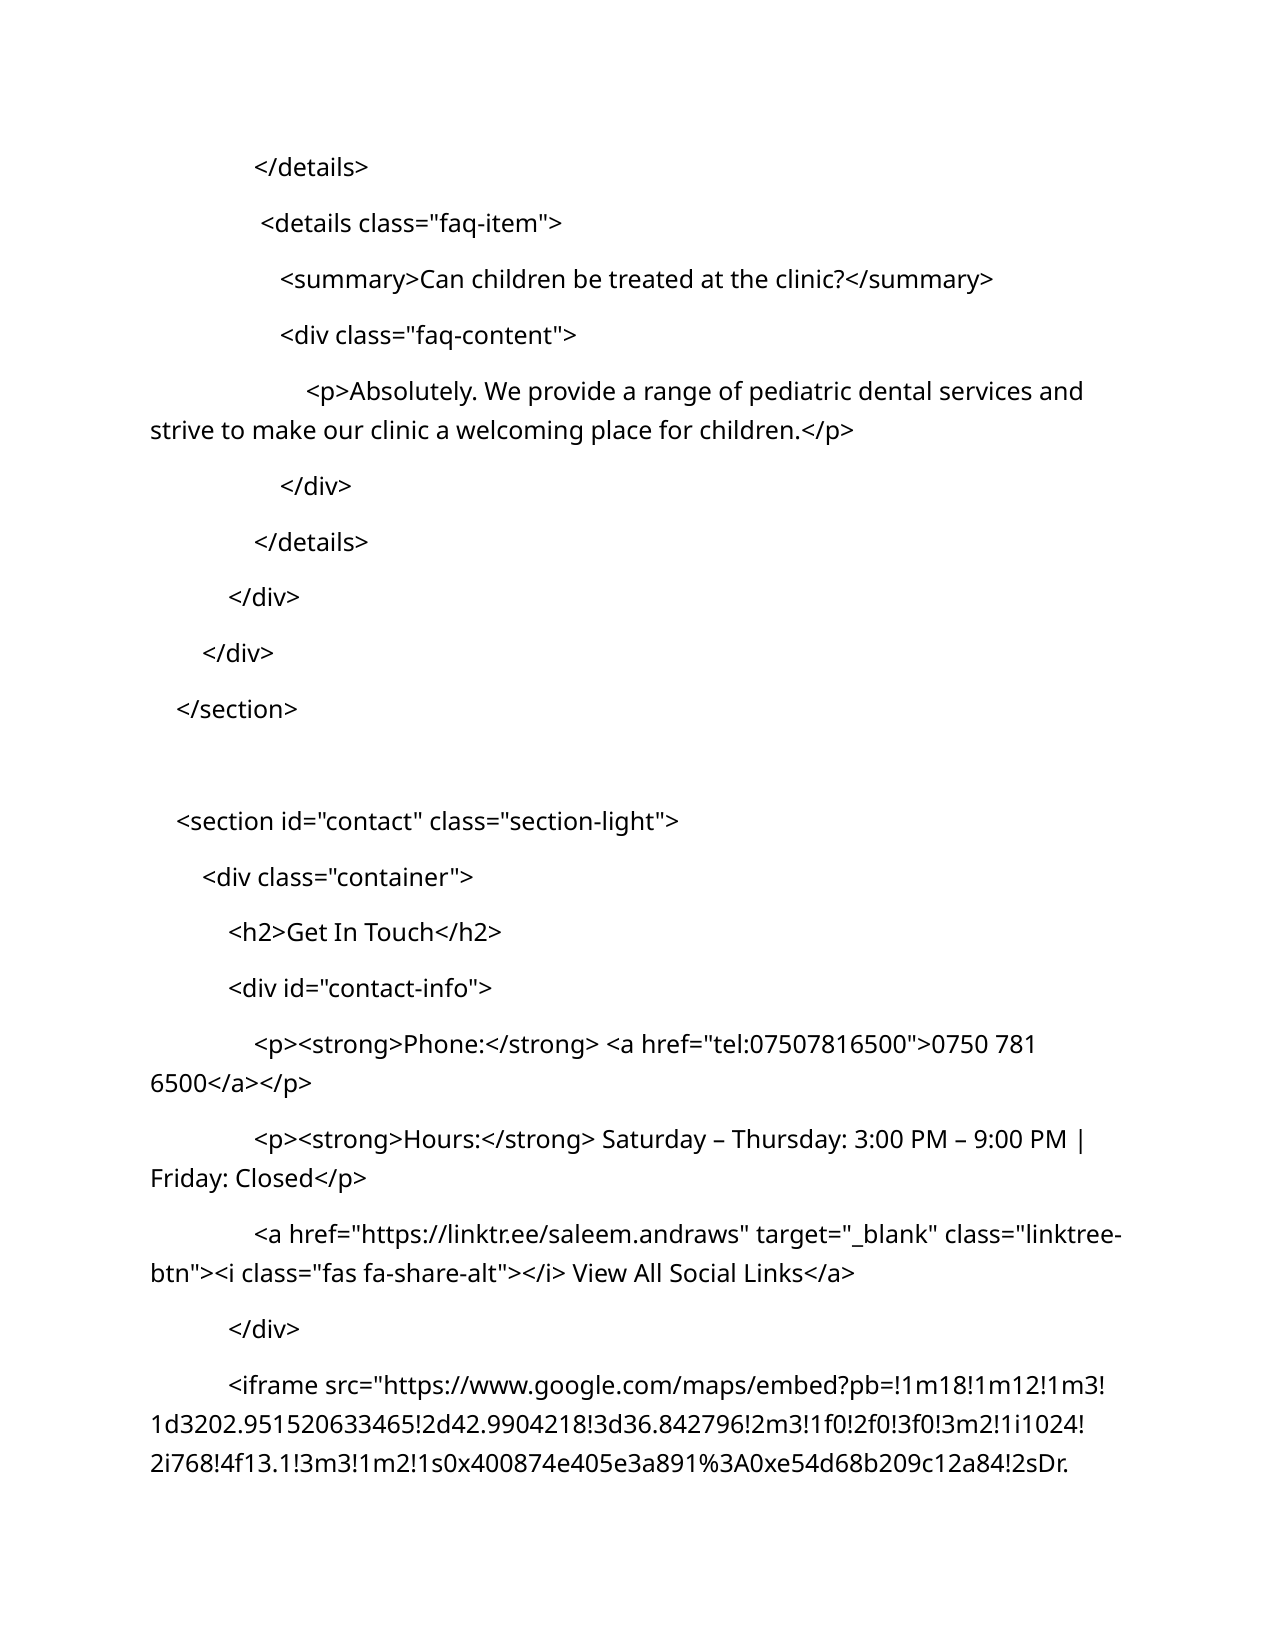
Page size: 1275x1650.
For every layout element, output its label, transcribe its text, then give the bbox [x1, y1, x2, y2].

text </div> [150, 580, 1125, 614]
text <details class="faq-item"> [150, 206, 1125, 240]
text </section> [150, 692, 1125, 726]
text <div class="container"> [150, 859, 1125, 893]
text <section id="contact" class="section-light"> [150, 803, 1125, 837]
text </div> [150, 636, 1125, 670]
text <p>Absolutely. We provide a range of pediatric dental services and strive to make our clinic a welcoming place for children.</p> [150, 373, 1125, 447]
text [150, 1367, 1125, 1480]
text <p><strong>Phone:</strong> <a href="tel:07507816500">0750 781 6500</a></p> [150, 1027, 1125, 1100]
text <p><strong>Hours:</strong> Saturday – Thursday: 3:00 PM – 9:00 PM | Friday: Closed</p> [150, 1122, 1125, 1195]
text </div> [150, 1312, 1125, 1346]
text </details> [150, 150, 1125, 184]
text <div id="contact-info"> [150, 971, 1125, 1005]
text <div class="faq-content"> [150, 317, 1125, 352]
text </details> [150, 524, 1125, 558]
text <h2>Get In Touch</h2> [150, 915, 1125, 949]
text <summary>Can children be treated at the clinic?</summary> [150, 262, 1125, 296]
text </div> [150, 468, 1125, 502]
text <a href="https://linktr.ee/saleem.andraws" target="_blank" class="linktree-btn"><i class="fas fa-share-alt"></i> View All Social Links</a> [150, 1217, 1125, 1290]
